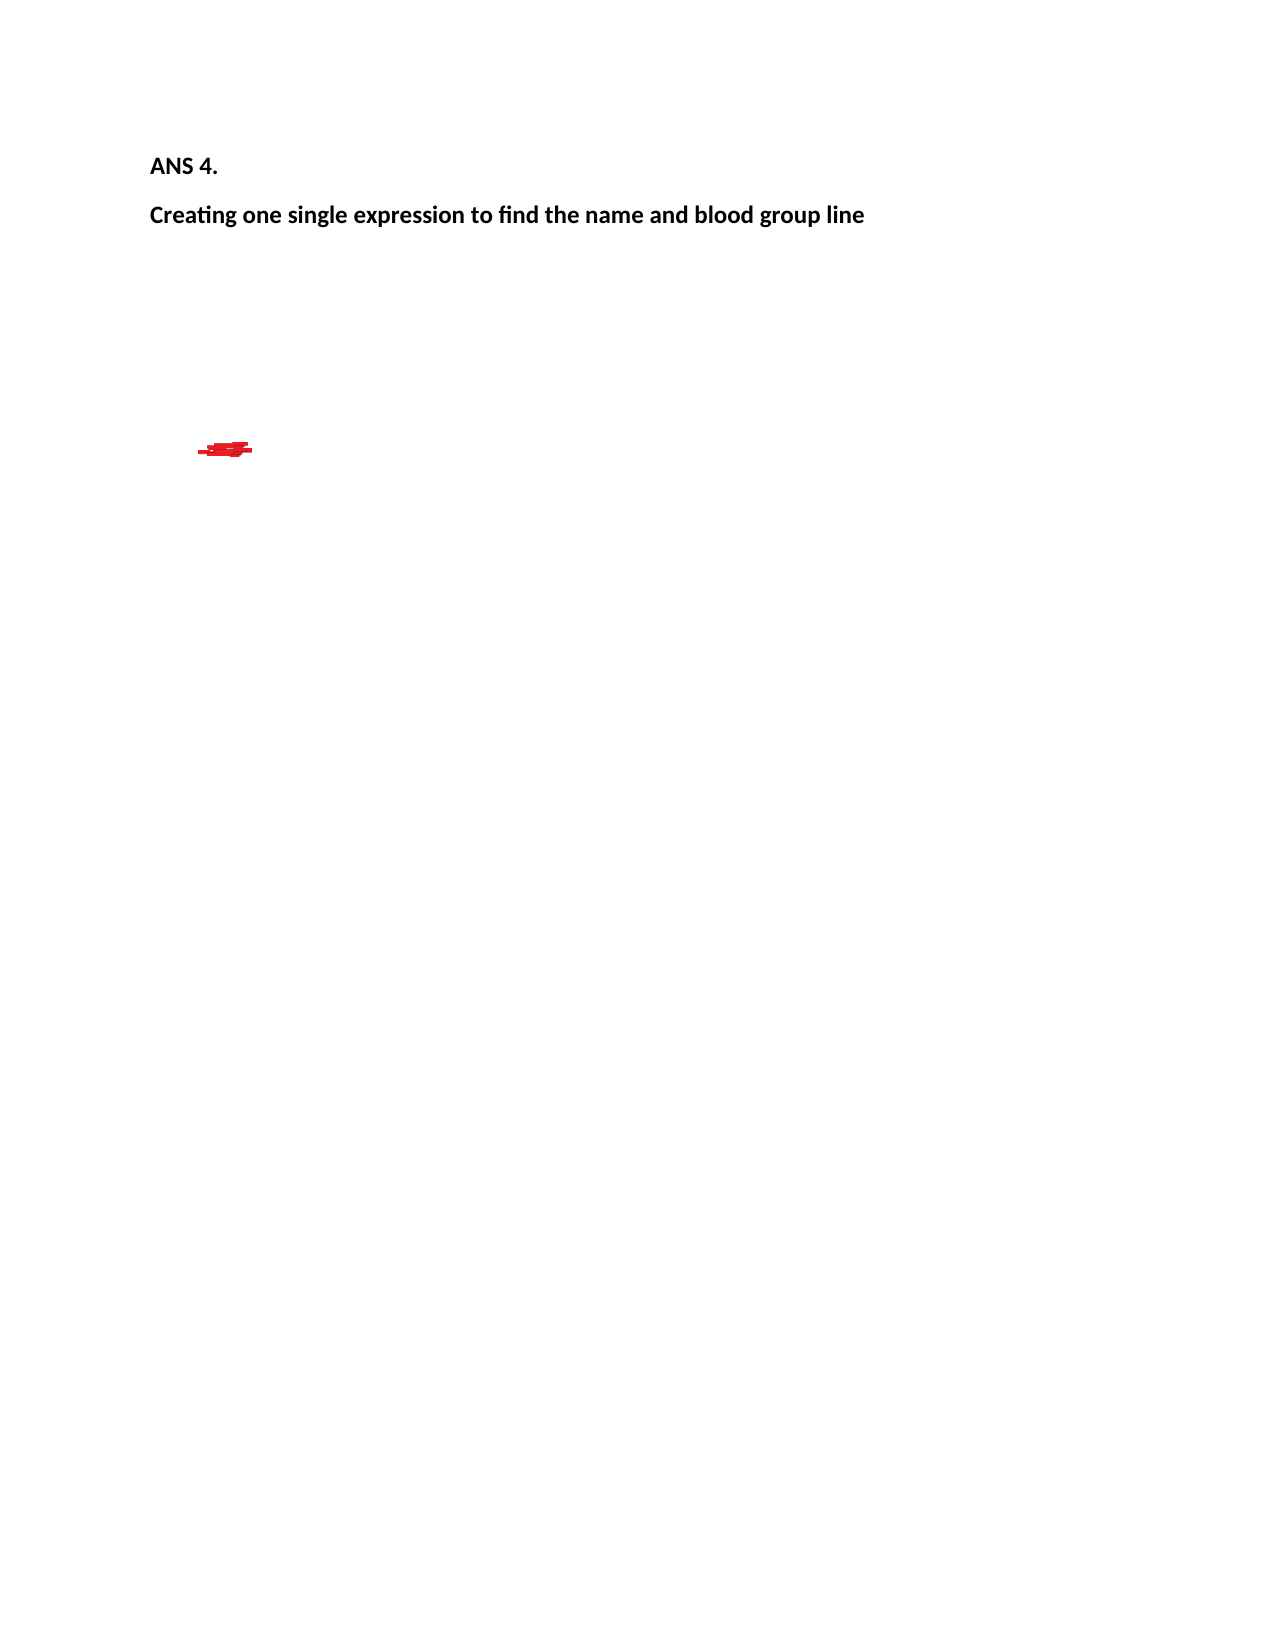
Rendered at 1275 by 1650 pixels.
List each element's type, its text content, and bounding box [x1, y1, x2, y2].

text ANS 4. [150, 150, 1125, 181]
text Creating one single expression to find the name and blood group line [150, 199, 1125, 230]
picture [198, 442, 252, 457]
